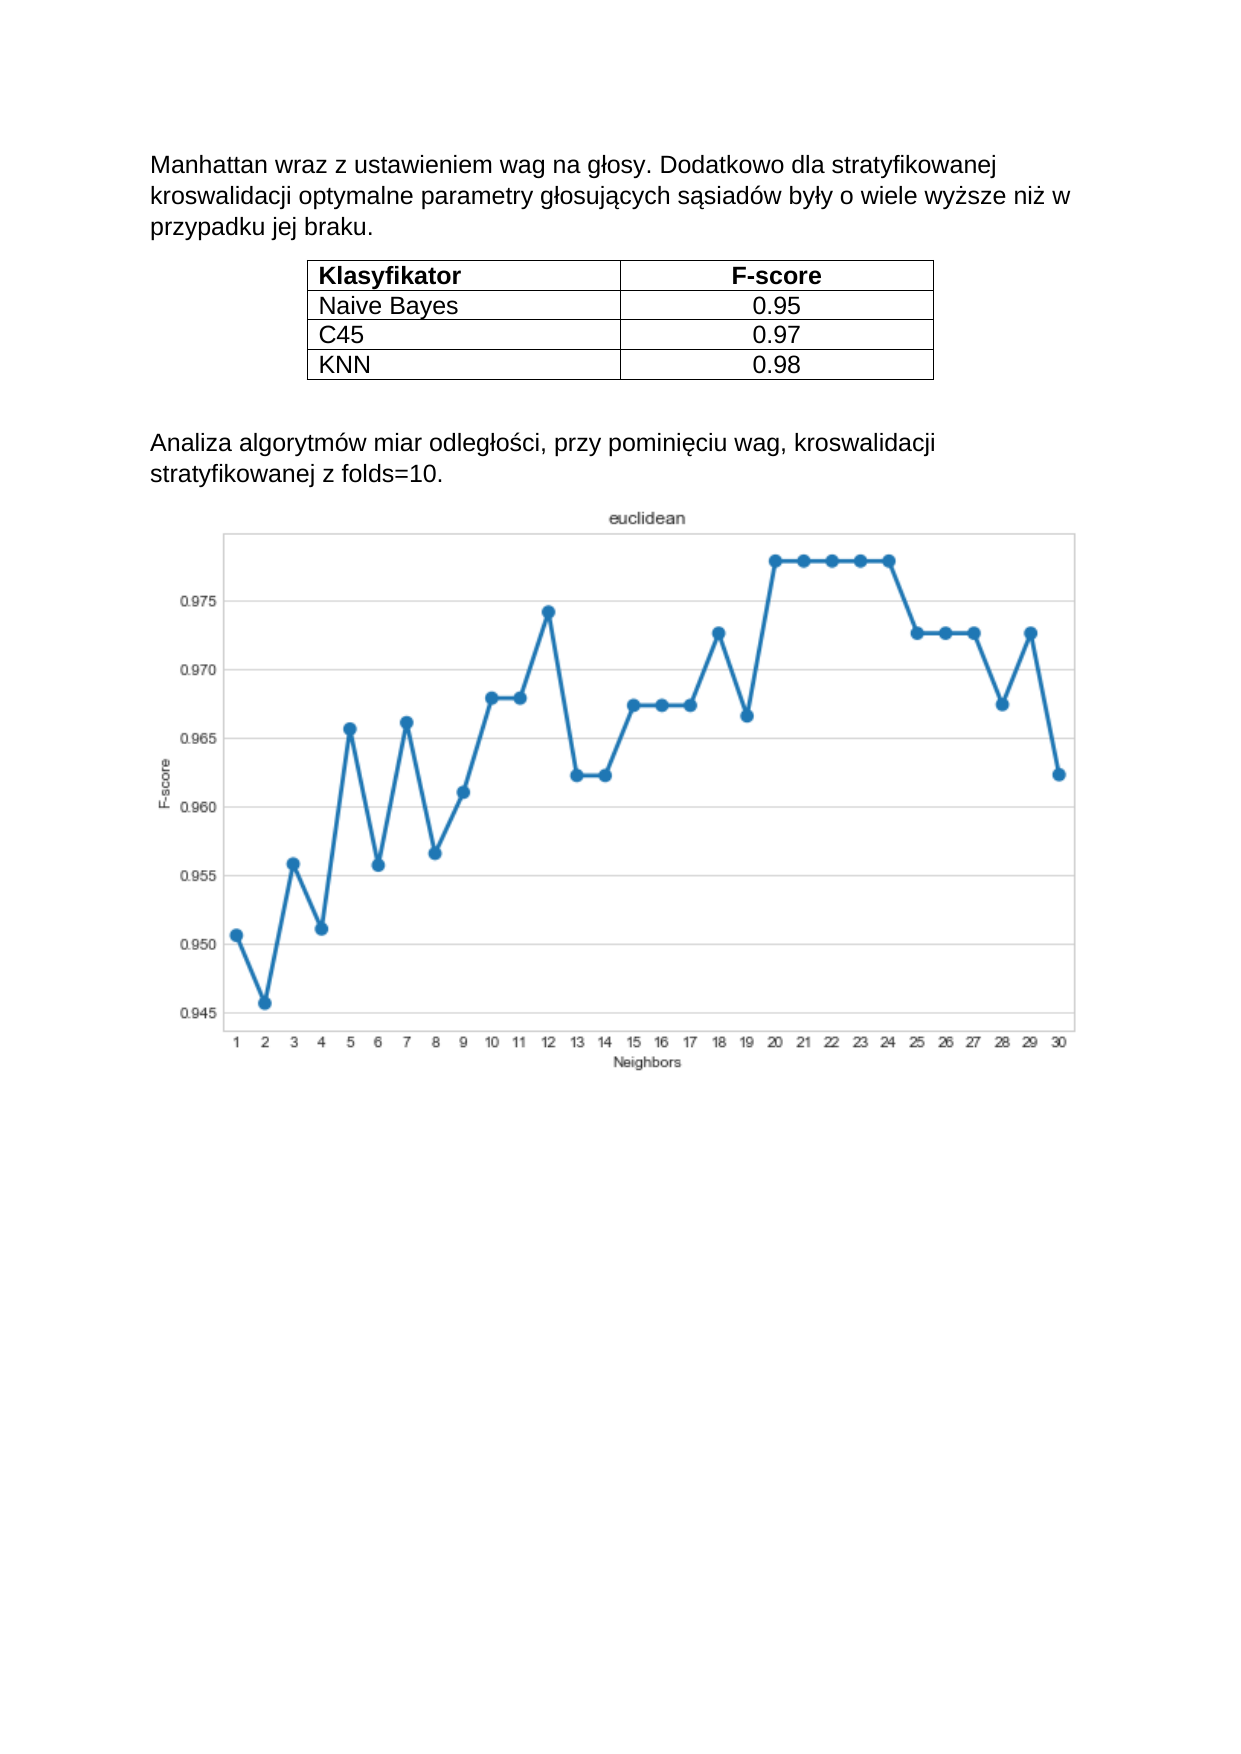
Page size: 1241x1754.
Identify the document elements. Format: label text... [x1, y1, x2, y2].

table_cell KNN [308, 350, 620, 379]
picture [150, 506, 1091, 1075]
table_header Klasyfikator [308, 261, 620, 289]
table_cell Naive Bayes [308, 291, 620, 319]
table_header F-score [621, 261, 933, 289]
text Analiza algorytmów miar odległości, przy pominięciu wag, kroswalidacji stratyfikowanej z folds=10. [150, 428, 1090, 487]
table_cell C45 [308, 320, 620, 349]
table_cell 0.95 [621, 291, 933, 319]
table_cell 0.97 [621, 320, 933, 349]
table_cell 0.98 [621, 350, 933, 379]
